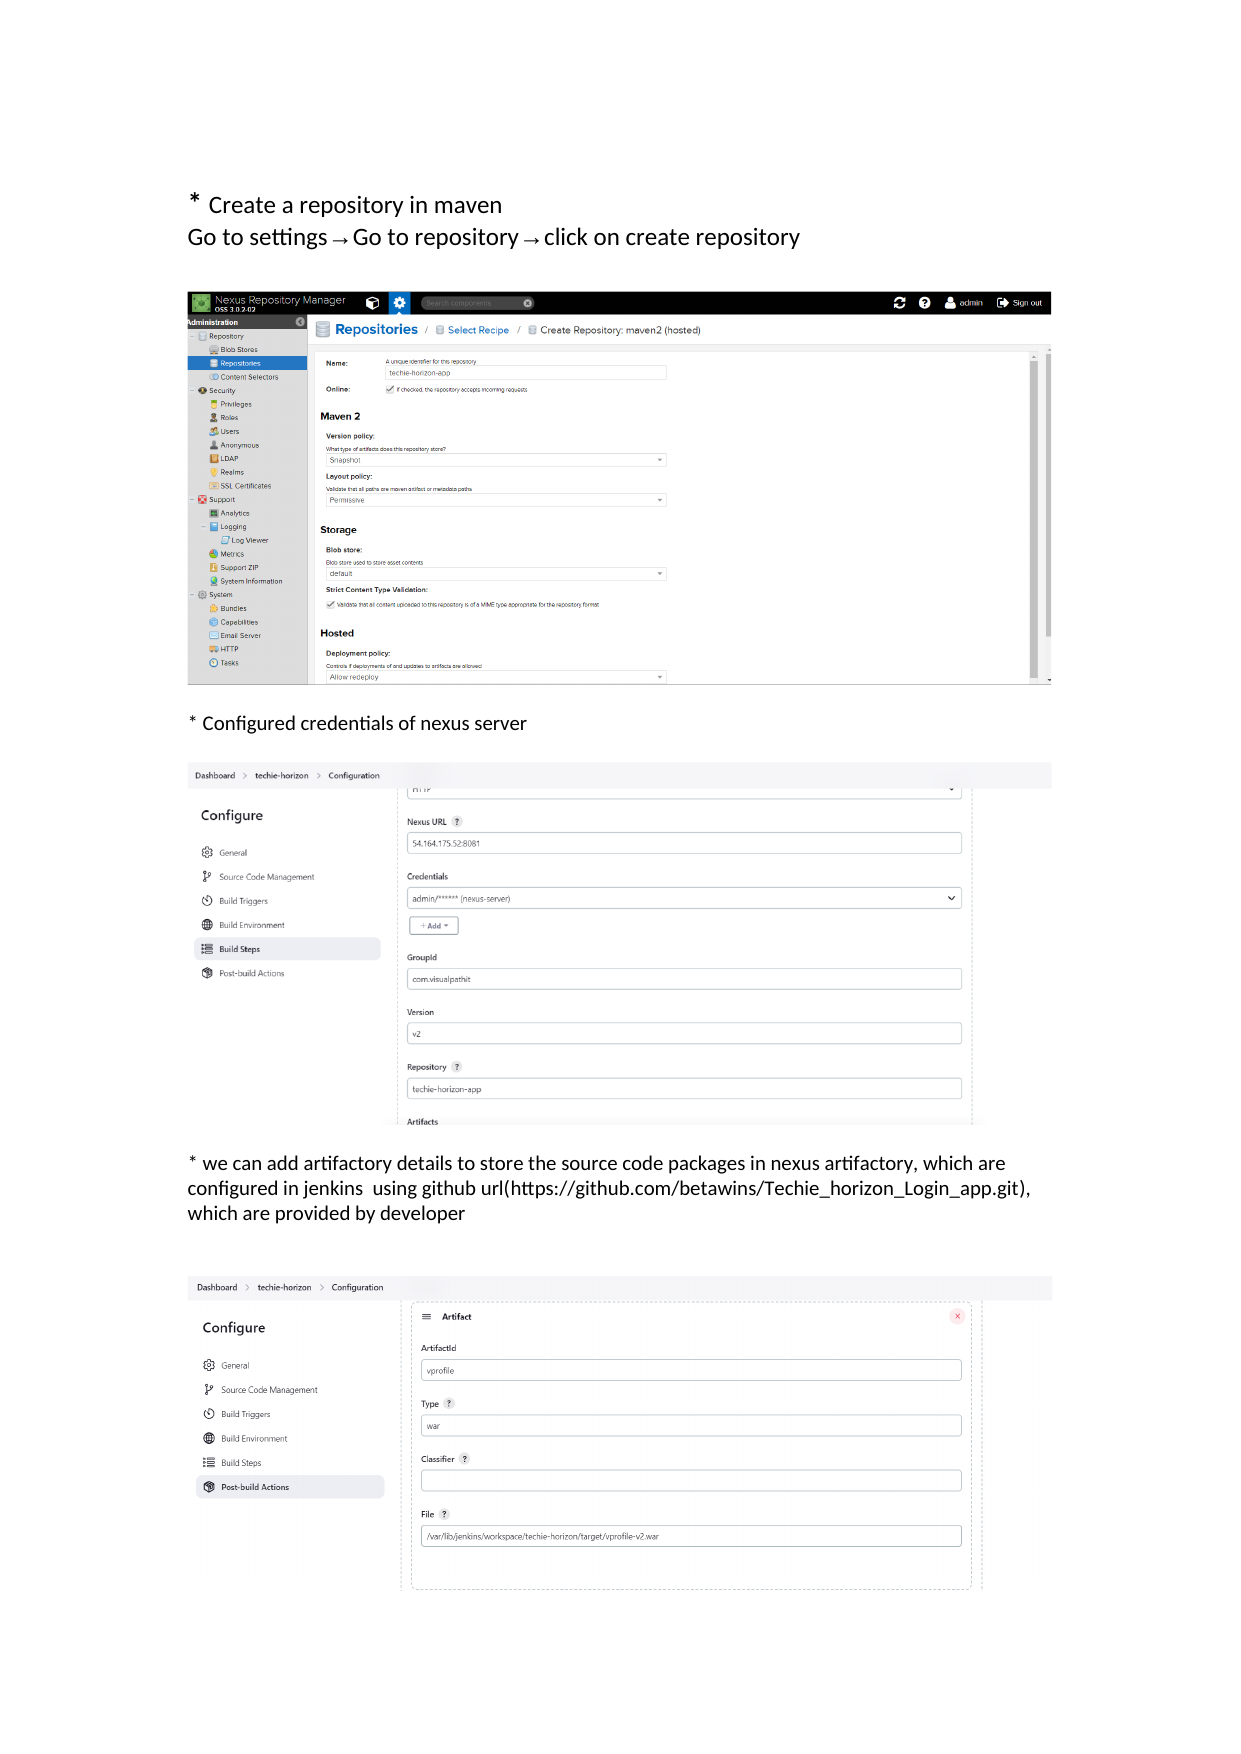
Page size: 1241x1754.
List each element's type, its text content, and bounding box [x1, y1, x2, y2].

list * Configured credentials of nexus server [187, 710, 1053, 736]
list Go to settings→Go to repository→click on create repository [187, 221, 1053, 252]
picture [187, 761, 1052, 1125]
list * Create a repository in maven [187, 186, 1053, 221]
picture [187, 1276, 1053, 1591]
picture [187, 287, 1052, 685]
list * we can add artifactory details to store the source code packages in nexus artifactory, which are configured in jenkins using github url(https://github.com/betawins/Techie_horizon_Login_app.git), which are provided by developer [187, 1150, 1053, 1226]
